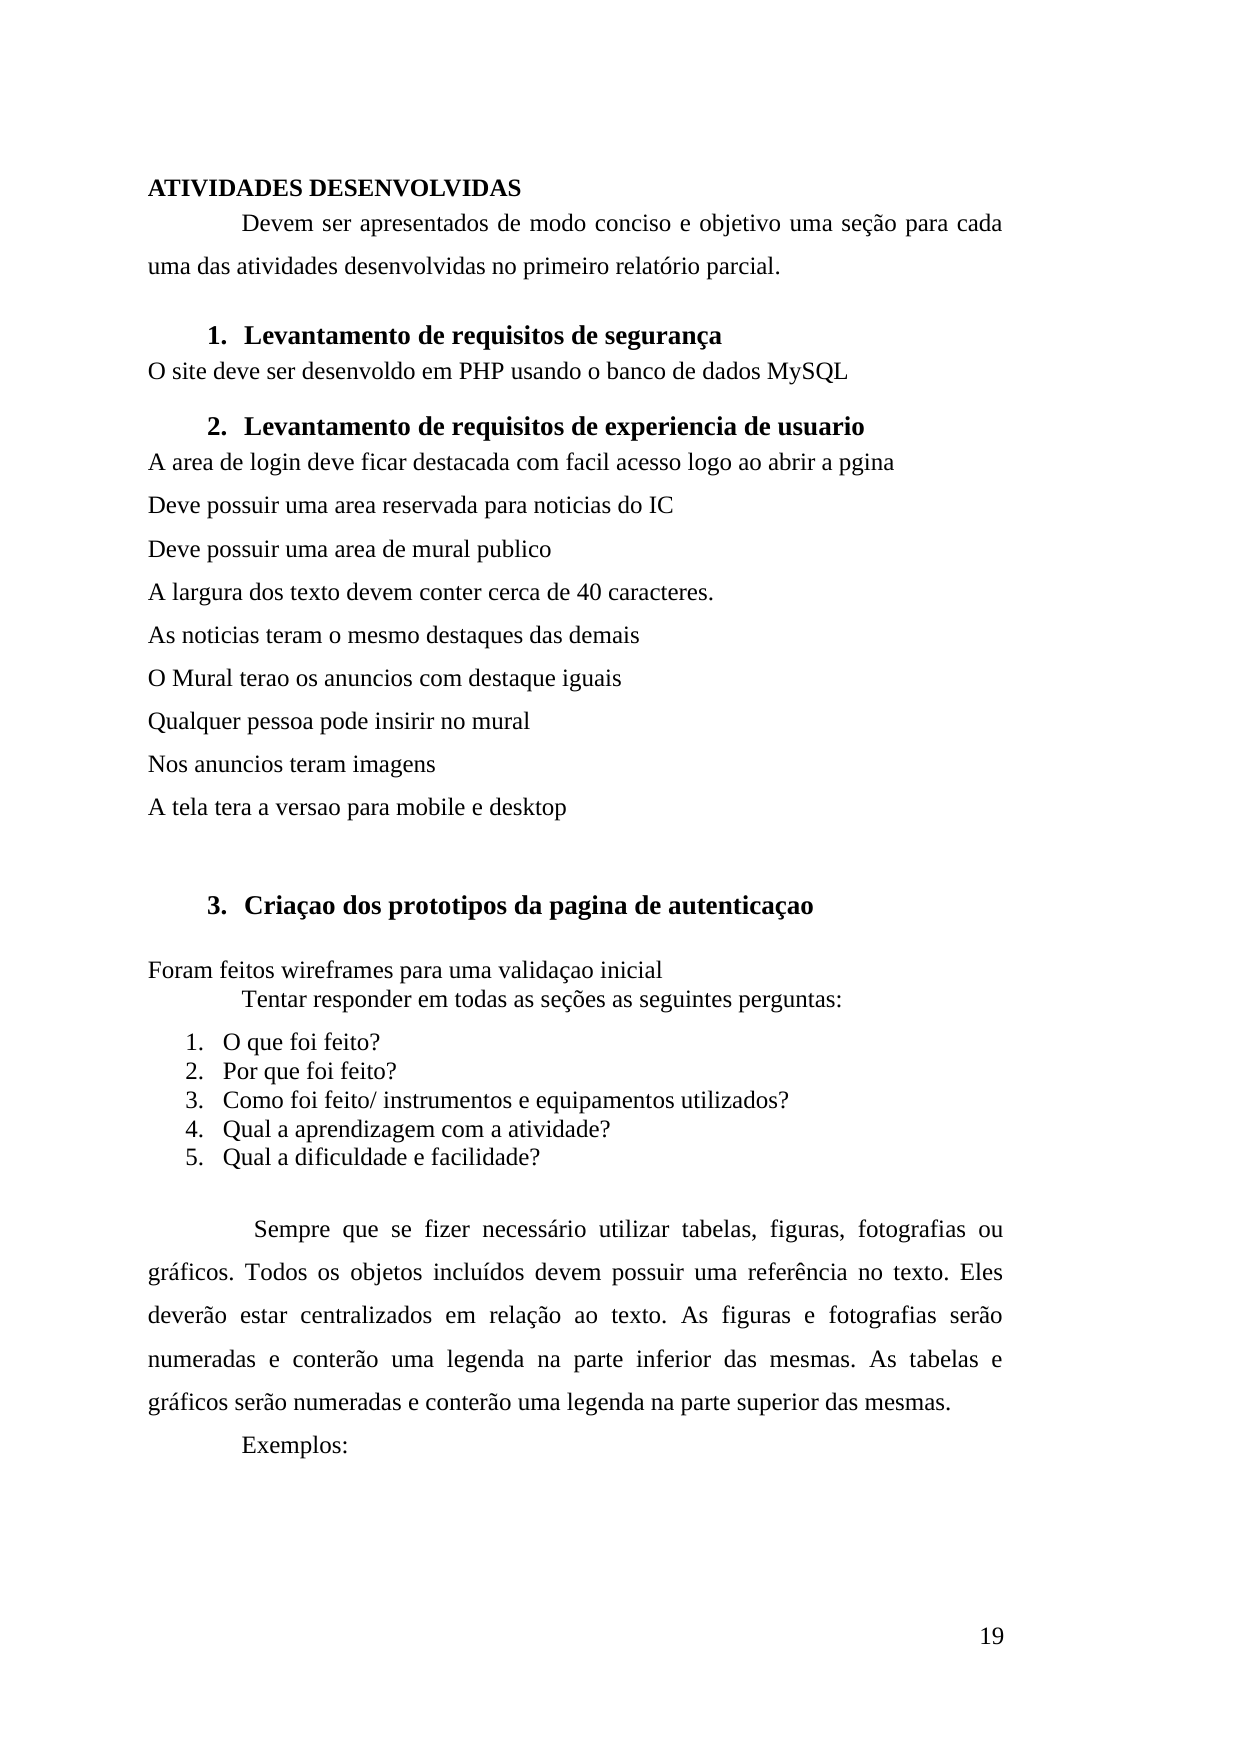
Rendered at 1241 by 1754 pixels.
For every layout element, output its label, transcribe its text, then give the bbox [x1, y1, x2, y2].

subtitle Levantamento de requisitos de segurança [207, 319, 1004, 350]
text Devem ser apresentados de modo conciso e objetivo uma seção para cada uma das atividades desenvolvidas no primeiro relatório parcial. [148, 208, 1004, 279]
text Tentar responder em todas as seções as seguintes perguntas: [148, 984, 1004, 1013]
text A largura dos texto devem conter cerca de 40 caracteres. [148, 577, 1004, 606]
text O site deve ser desenvoldo em PHP usando o banco de dados MySQL [148, 356, 1004, 385]
text Exemplos: [148, 1430, 1004, 1459]
text Qualquer pessoa pode insirir no mural [148, 706, 1004, 735]
list Por que foi feito? [185, 1056, 1004, 1085]
text A tela tera a versao para mobile e desktop [148, 792, 1004, 821]
text A area de login deve ficar destacada com facil acesso logo ao abrir a pgina [148, 447, 1004, 476]
list Qual a aprendizagem com a atividade? [185, 1114, 1004, 1142]
text O Mural terao os anuncios com destaque iguais [148, 663, 1004, 692]
list Qual a dificuldade e facilidade? [185, 1142, 1004, 1171]
text Deve possuir uma area de mural publico [148, 534, 1004, 562]
text Nos anuncios teram imagens [148, 749, 1004, 778]
subtitle aTIVIDADES DESENVOLVIDAS [148, 173, 1004, 201]
text Sempre que se fizer necessário utilizar tabelas, figuras, fotografias ou gráficos. Todos os objetos incluídos devem possuir uma referência no texto. Eles deverão estar centralizados em relação ao texto. As figuras e fotografias serão numeradas e conterão uma legenda na parte inferior das mesmas. As tabelas e gráficos serão numeradas e conterão uma legenda na parte superior das mesmas. [148, 1214, 1004, 1416]
list Como foi feito/ instrumentos e equipamentos utilizados? [185, 1085, 1004, 1114]
text Deve possuir uma area reservada para noticias do IC [148, 491, 1004, 519]
text As noticias teram o mesmo destaques das demais [148, 620, 1004, 649]
text Foram feitos wireframes para uma validaçao inicial [148, 956, 1004, 984]
subtitle Criaçao dos prototipos da pagina de autenticaçao [207, 889, 1004, 921]
subtitle Levantamento de requisitos de experiencia de usuario [207, 410, 1004, 441]
list O que foi feito? [185, 1027, 1004, 1056]
